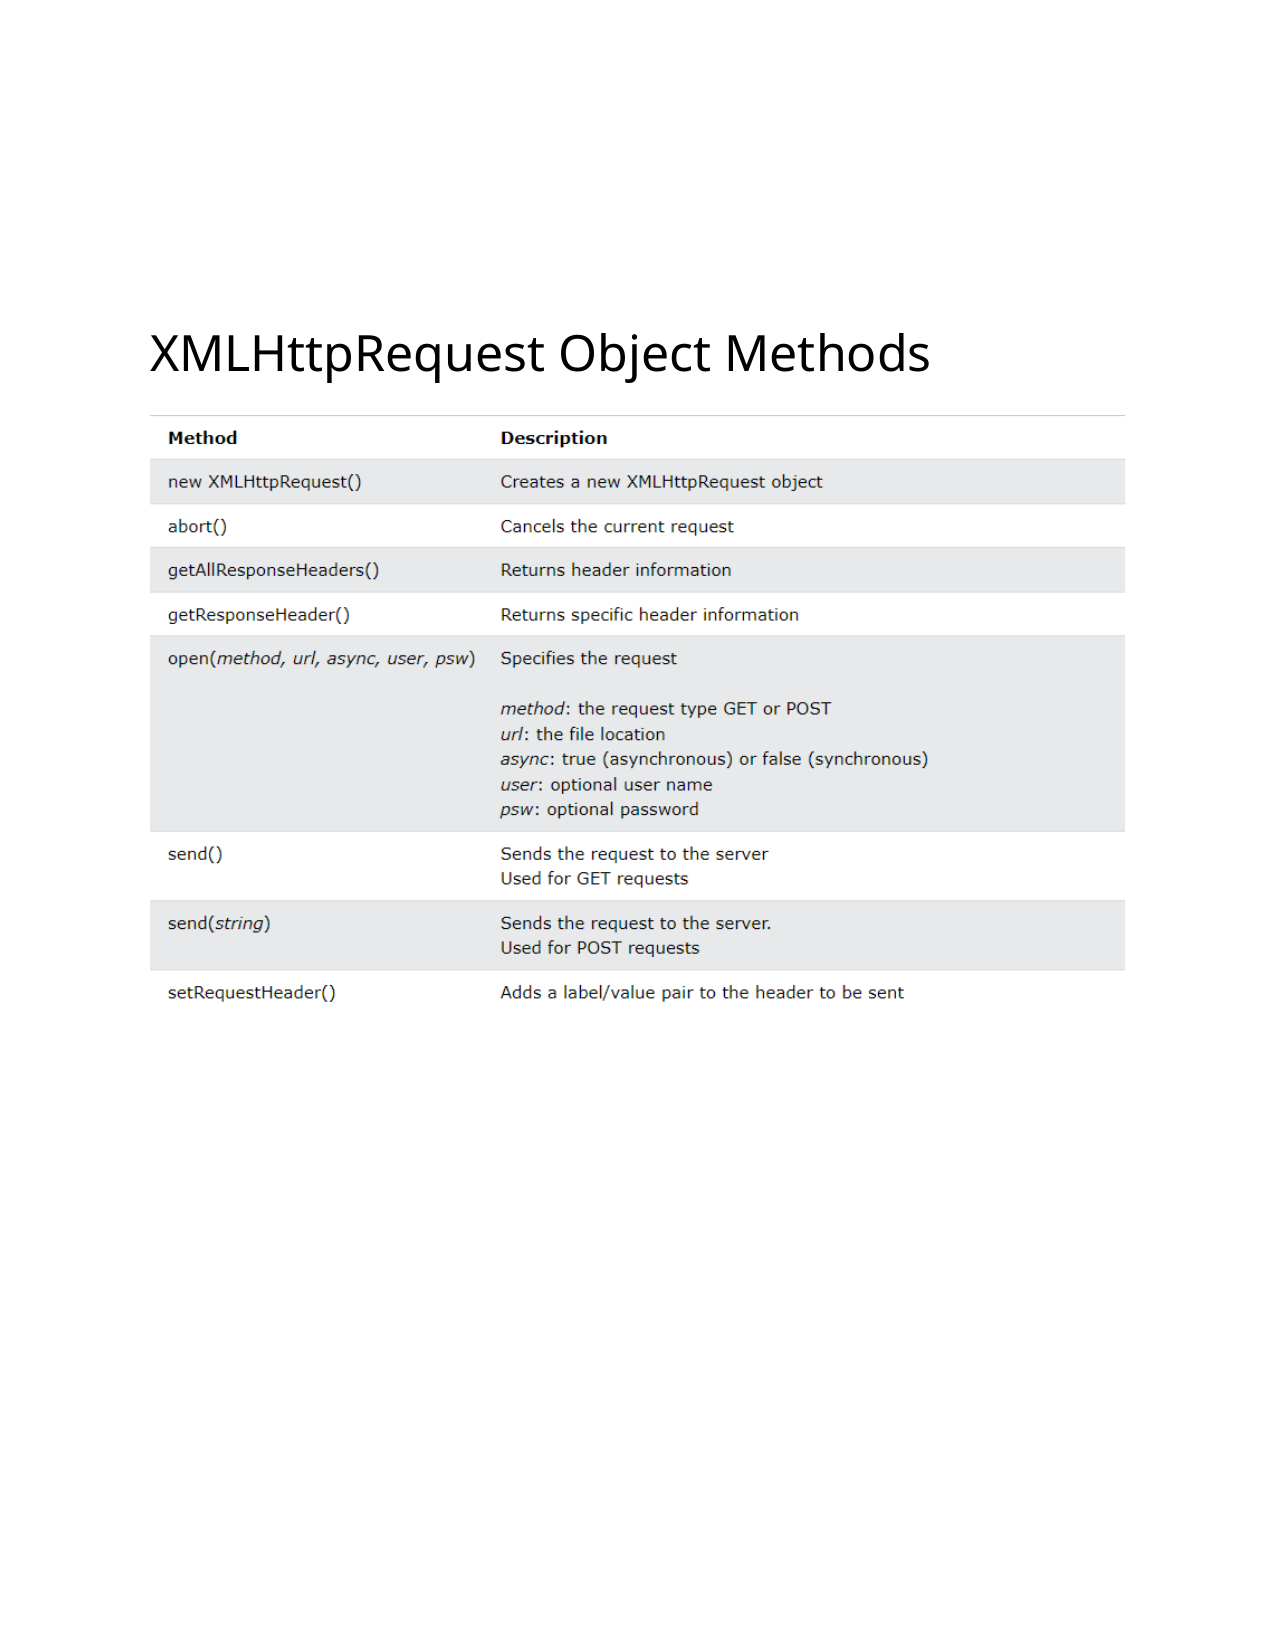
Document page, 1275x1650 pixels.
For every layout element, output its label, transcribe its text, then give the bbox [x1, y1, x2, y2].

picture [150, 415, 1125, 1013]
subtitle XMLHttpRequest Object Methods [150, 317, 1125, 386]
